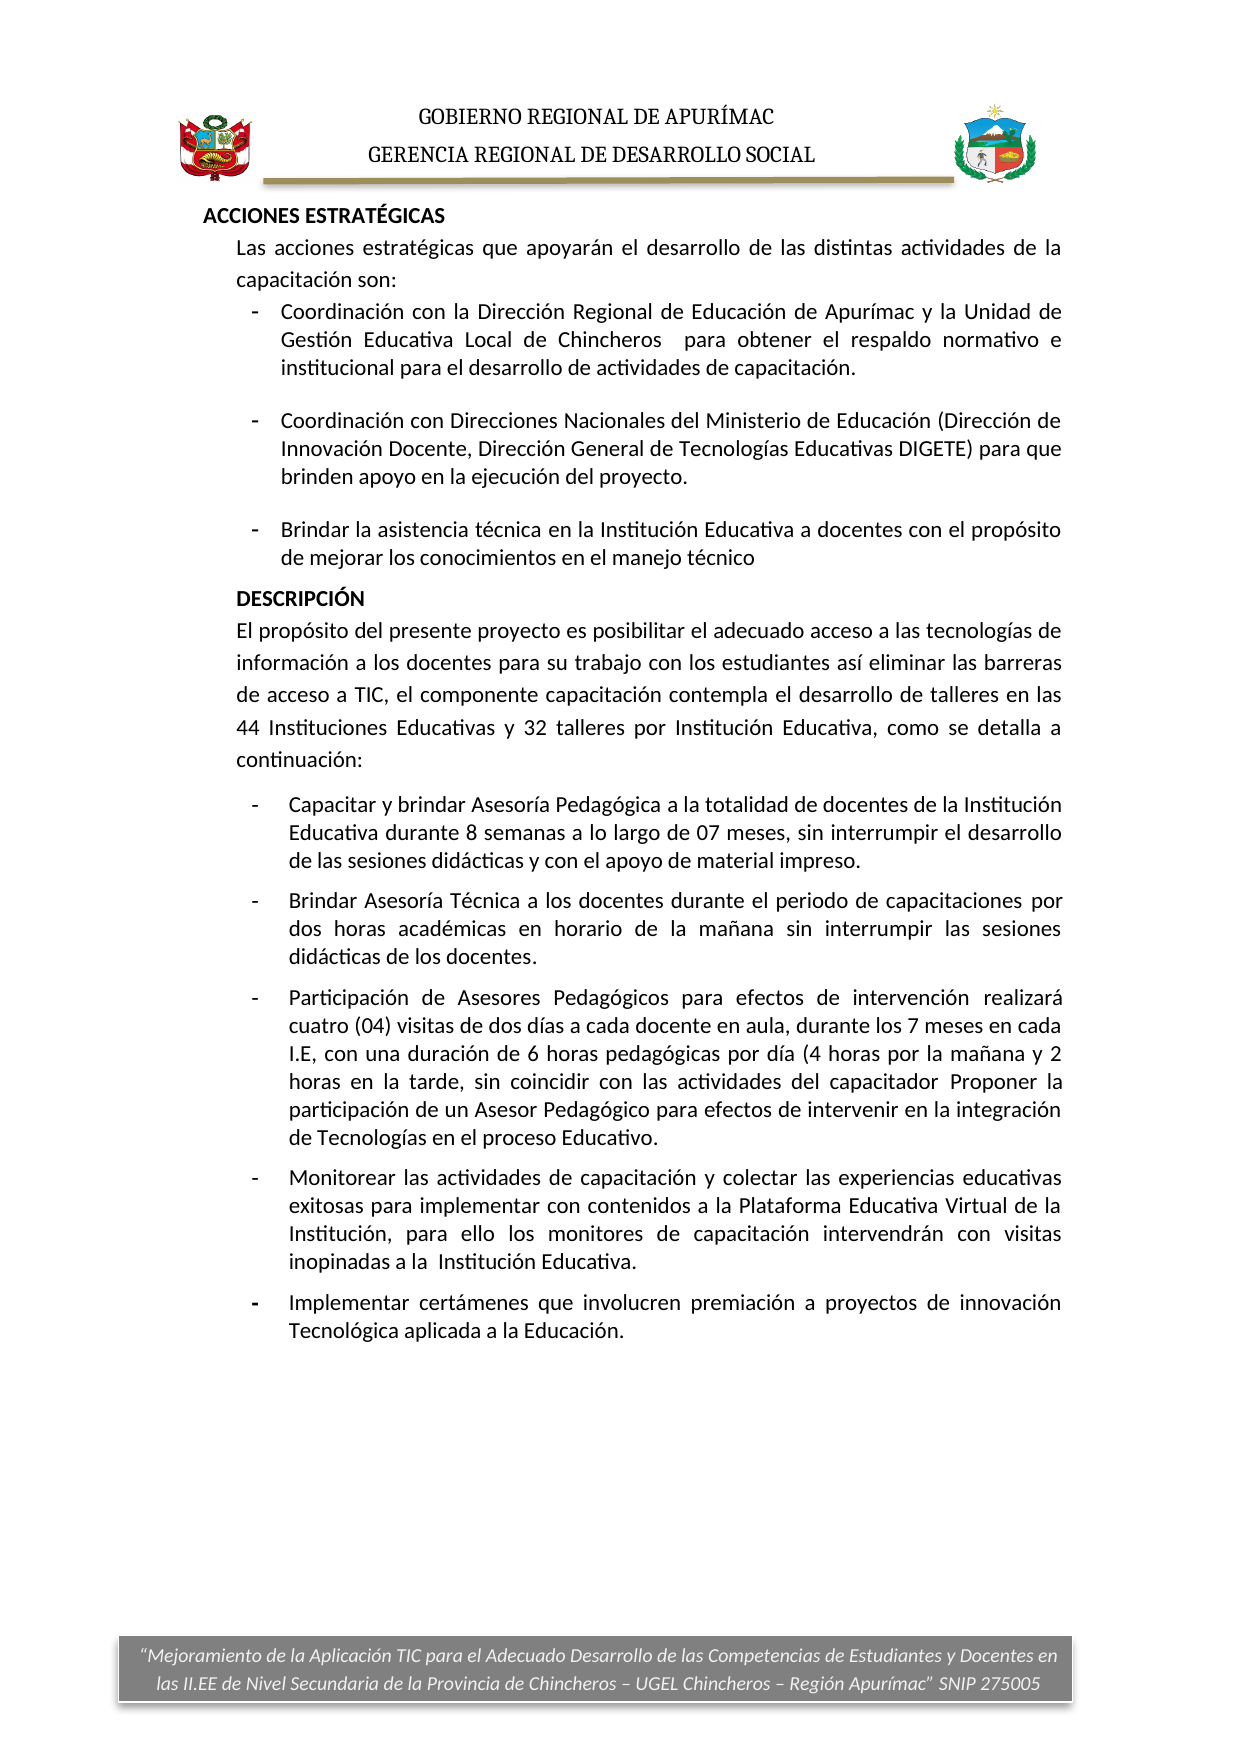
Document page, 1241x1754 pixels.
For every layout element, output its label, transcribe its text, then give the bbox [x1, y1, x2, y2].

text El propósito del presente proyecto es posibilitar el adecuado acceso a las tecnologías de información a los docentes para su trabajo con los estudiantes así eliminar las barreras de acceso a TIC, el componente capacitación contempla el desarrollo de talleres en las 44 Instituciones Educativas y 32 talleres por Institución Educativa, como se detalla a continuación: [236, 616, 1063, 773]
picture [174, 113, 255, 183]
text ACCIONES ESTRATÉGICAS [177, 201, 1063, 229]
list Coordinación con la Dirección Regional de Educación de Apurímac y la Unidad de Gestión Educativa Local de Chincheros para obtener el respaldo normativo e institucional para el desarrollo de actividades de capacitación. [251, 297, 1063, 381]
list Coordinación con Direcciones Nacionales del Ministerio de Educación (Dirección de Innovación Docente, Dirección General de Tecnologías Educativas DIGETE) para que brinden apoyo en la ejecución del proyecto. [251, 406, 1063, 491]
list Participación de Asesores Pedagógicos para efectos de intervención realizará cuatro (04) visitas de dos días a cada docente en aula, durante los 7 meses en cada I.E, con una duración de 6 horas pedagógicas por día (4 horas por la mañana y 2 horas en la tarde, sin coincidir con las actividades del capacitador Proponer la participación de un Asesor Pedagógico para efectos de intervenir en la integración de Tecnologías en el proceso Educativo. [251, 983, 1063, 1151]
text DESCRIPCIÓN [236, 584, 1063, 612]
list Capacitar y brindar Asesoría Pedagógica a la totalidad de docentes de la Institución Educativa durante 8 semanas a lo largo de 07 meses, sin interrumpir el desarrollo de las sesiones didácticas y con el apoyo de material impreso. [251, 790, 1063, 874]
list Brindar la asistencia técnica en la Institución Educativa a docentes con el propósito de mejorar los conocimientos en el manejo técnico [251, 516, 1063, 572]
text Las acciones estratégicas que apoyarán el desarrollo de las distintas actividades de la capacitación son: [236, 233, 1063, 293]
picture [954, 103, 1036, 183]
list Brindar Asesoría Técnica a los docentes durante el periodo de capacitaciones por dos horas académicas en horario de la mañana sin interrumpir las sesiones didácticas de los docentes. [251, 886, 1063, 970]
list Monitorear las actividades de capacitación y colectar las experiencias educativas exitosas para implementar con contenidos a la Plataforma Educativa Virtual de la Institución, para ello los monitores de capacitación intervendrán con visitas inopinadas a la Institución Educativa. [251, 1163, 1063, 1276]
list Implementar certámenes que involucren premiación a proyectos de innovación Tecnológica aplicada a la Educación. [251, 1288, 1063, 1344]
